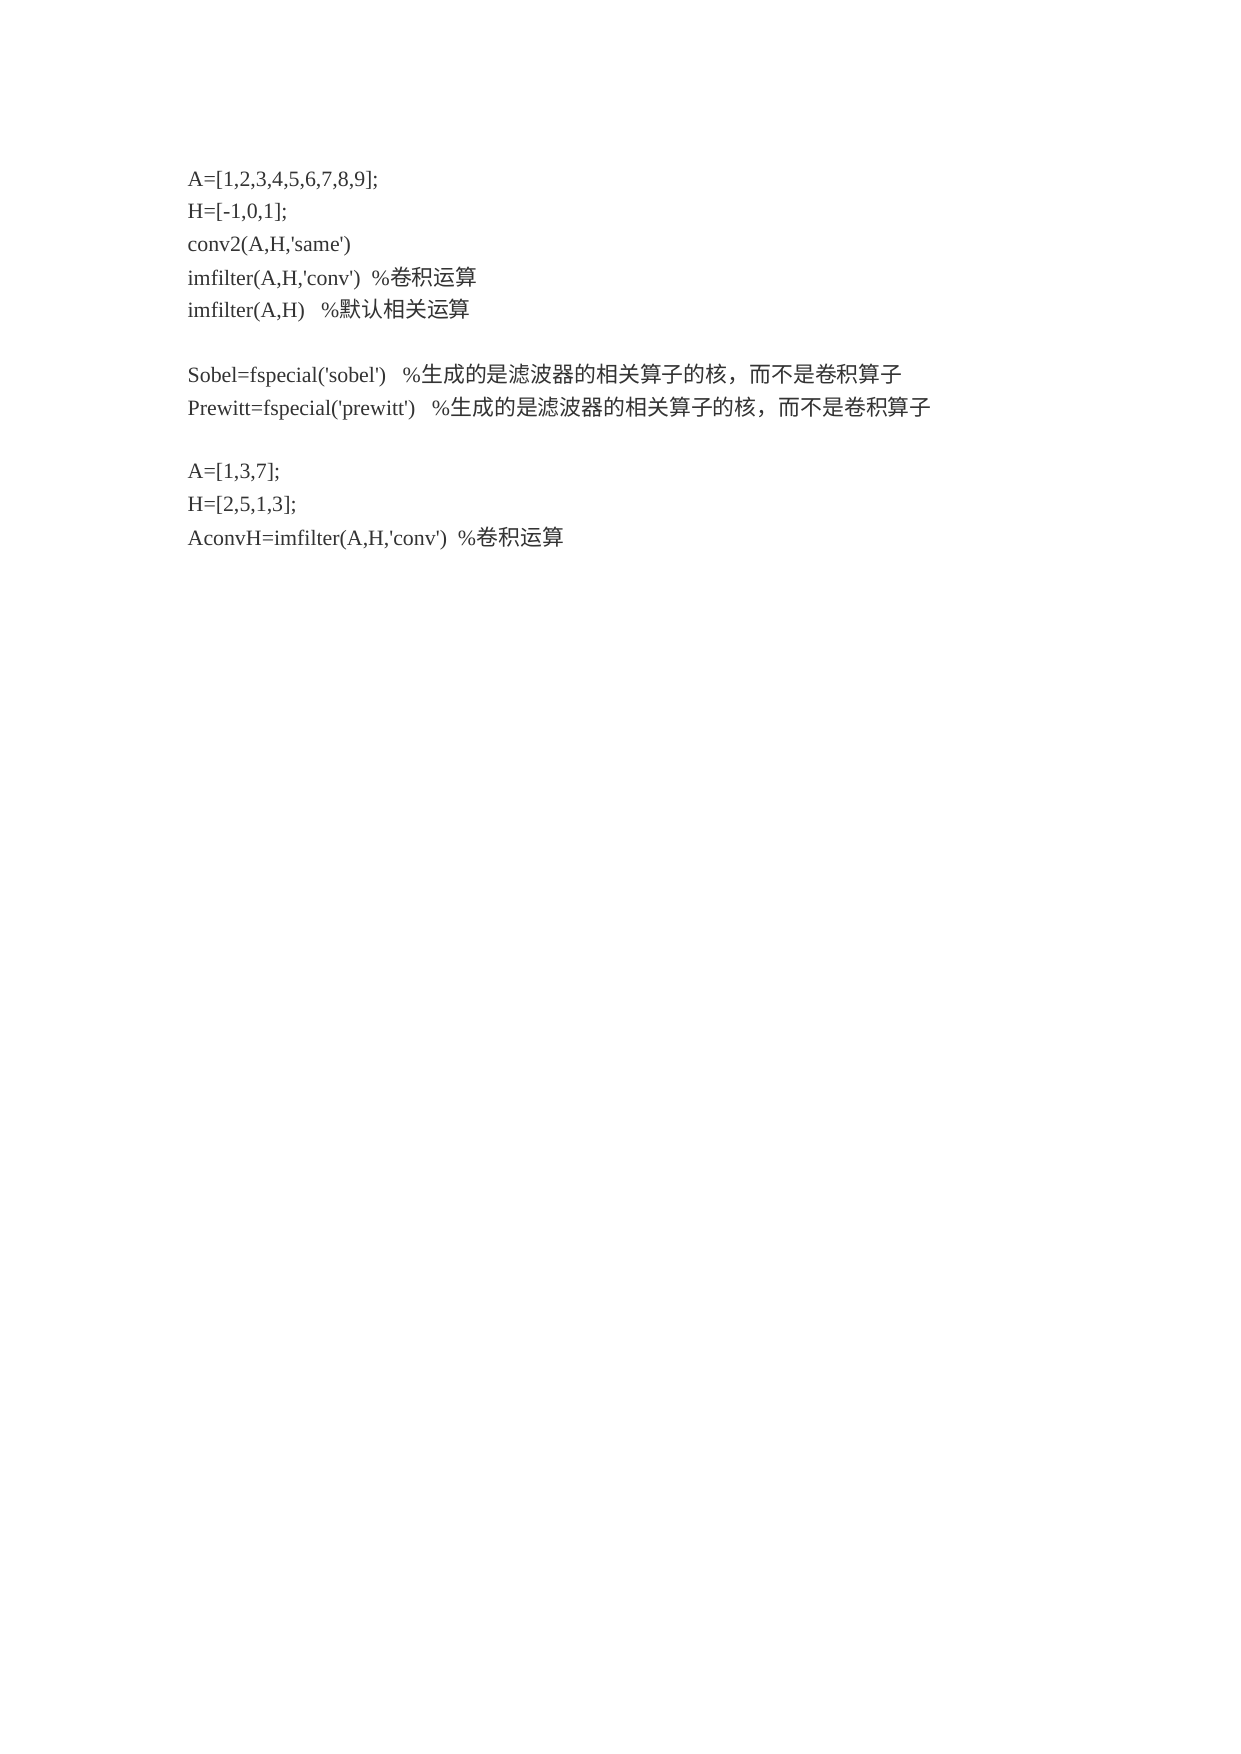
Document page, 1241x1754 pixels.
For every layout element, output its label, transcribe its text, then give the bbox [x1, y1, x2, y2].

text Sobel=fspecial('sobel') %生成的是滤波器的相关算子的核，而不是卷积算子 [187, 357, 1053, 389]
text H=[-1,0,1]; [187, 194, 1053, 227]
text conv2(A,H,'same') [187, 227, 1053, 259]
text A=[1,3,7]; [187, 454, 1053, 487]
text imfilter(A,H) %默认相关运算 [187, 292, 1053, 324]
text H=[2,5,1,3]; [187, 487, 1053, 519]
text A=[1,2,3,4,5,6,7,8,9]; [187, 162, 1053, 194]
text imfilter(A,H,'conv') %卷积运算 [187, 259, 1053, 292]
text Prewitt=fspecial('prewitt') %生成的是滤波器的相关算子的核，而不是卷积算子 [187, 389, 1053, 422]
text AconvH=imfilter(A,H,'conv') %卷积运算 [187, 519, 1053, 552]
